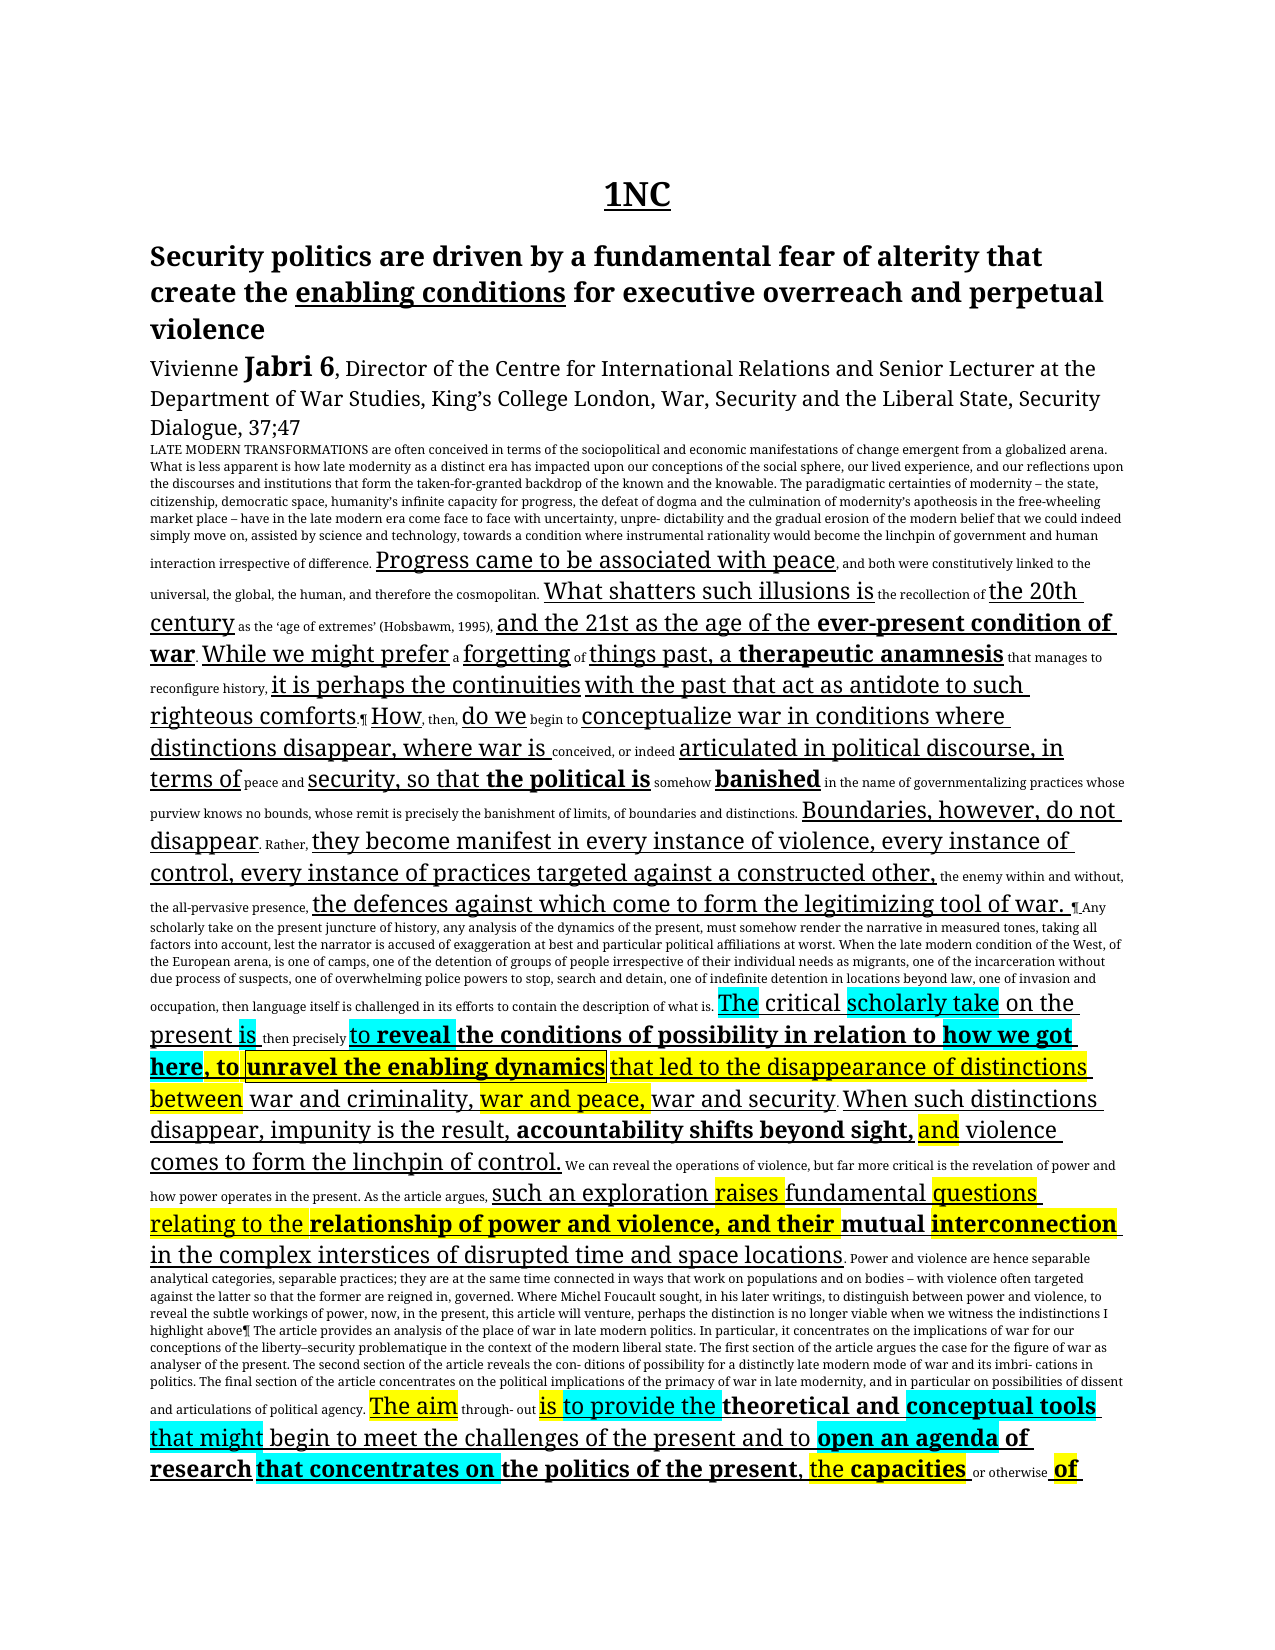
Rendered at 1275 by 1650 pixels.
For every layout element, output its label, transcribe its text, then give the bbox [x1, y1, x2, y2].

subtitle Security politics are driven by a fundamental fear of alterity that create the enabling conditions for executive overreach and perpetual violence [150, 237, 1125, 348]
text Vivienne Jabri 6, Director of the Centre for International Relations and Senior Lecturer at the Department of War Studies, King’s College London, War, Security and the Liberal State, Security Dialogue, 37;47 [150, 348, 1125, 441]
subtitle 1NC [150, 171, 1125, 216]
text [150, 441, 1125, 1484]
